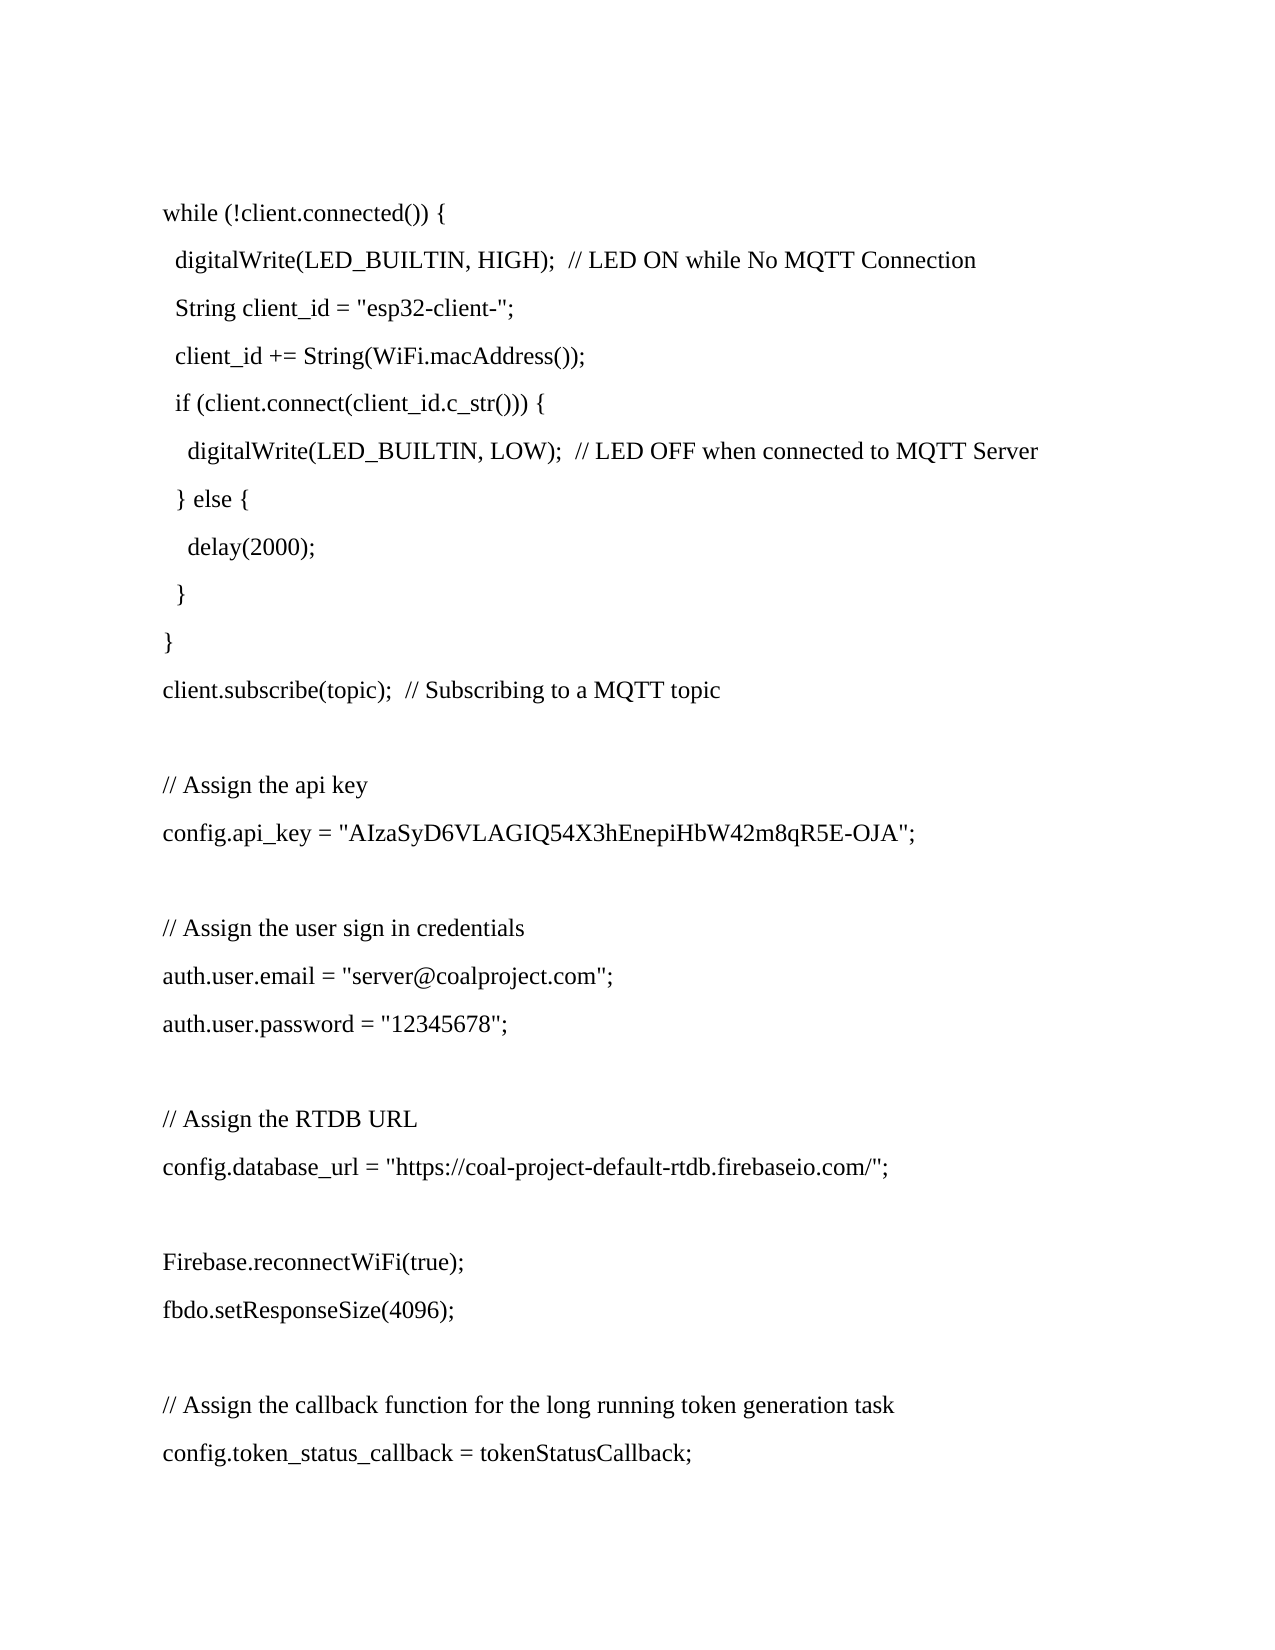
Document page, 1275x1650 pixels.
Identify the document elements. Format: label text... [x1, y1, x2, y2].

text digitalWrite(LED_BUILTIN, LOW); // LED OFF when connected to MQTT Server [150, 436, 1125, 465]
text config.token_status_callback = tokenStatusCallback; [150, 1438, 1125, 1467]
text digitalWrite(LED_BUILTIN, HIGH); // LED ON while No MQTT Connection [150, 245, 1125, 274]
text config.database_url = "https://coal-project-default-rtdb.firebaseio.com/"; [150, 1152, 1125, 1181]
text config.api_key = "AIzaSyD6VLAGIQ54X3hEnepiHbW42m8qR5E-OJA"; [150, 818, 1125, 847]
text } else { [150, 484, 1125, 513]
text auth.user.password = "12345678"; [150, 1009, 1125, 1037]
text delay(2000); [150, 532, 1125, 560]
text client_id += String(WiFi.macAddress()); [150, 341, 1125, 369]
text // Assign the RTDB URL [150, 1104, 1125, 1133]
text } [150, 579, 1125, 608]
text // Assign the callback function for the long running token generation task [150, 1390, 1125, 1419]
text // Assign the user sign in credentials [150, 913, 1125, 942]
text } [150, 627, 1125, 656]
text fbdo.setResponseSize(4096); [150, 1295, 1125, 1324]
text String client_id = "esp32-client-"; [150, 293, 1125, 322]
text while (!client.connected()) { [150, 198, 1125, 226]
text if (client.connect(client_id.c_str())) { [150, 388, 1125, 417]
text auth.user.email = "server@coalproject.com"; [150, 961, 1125, 990]
text Firebase.reconnectWiFi(true); [150, 1247, 1125, 1276]
text // Assign the api key [150, 770, 1125, 799]
text client.subscribe(topic); // Subscribing to a MQTT topic [150, 675, 1125, 703]
